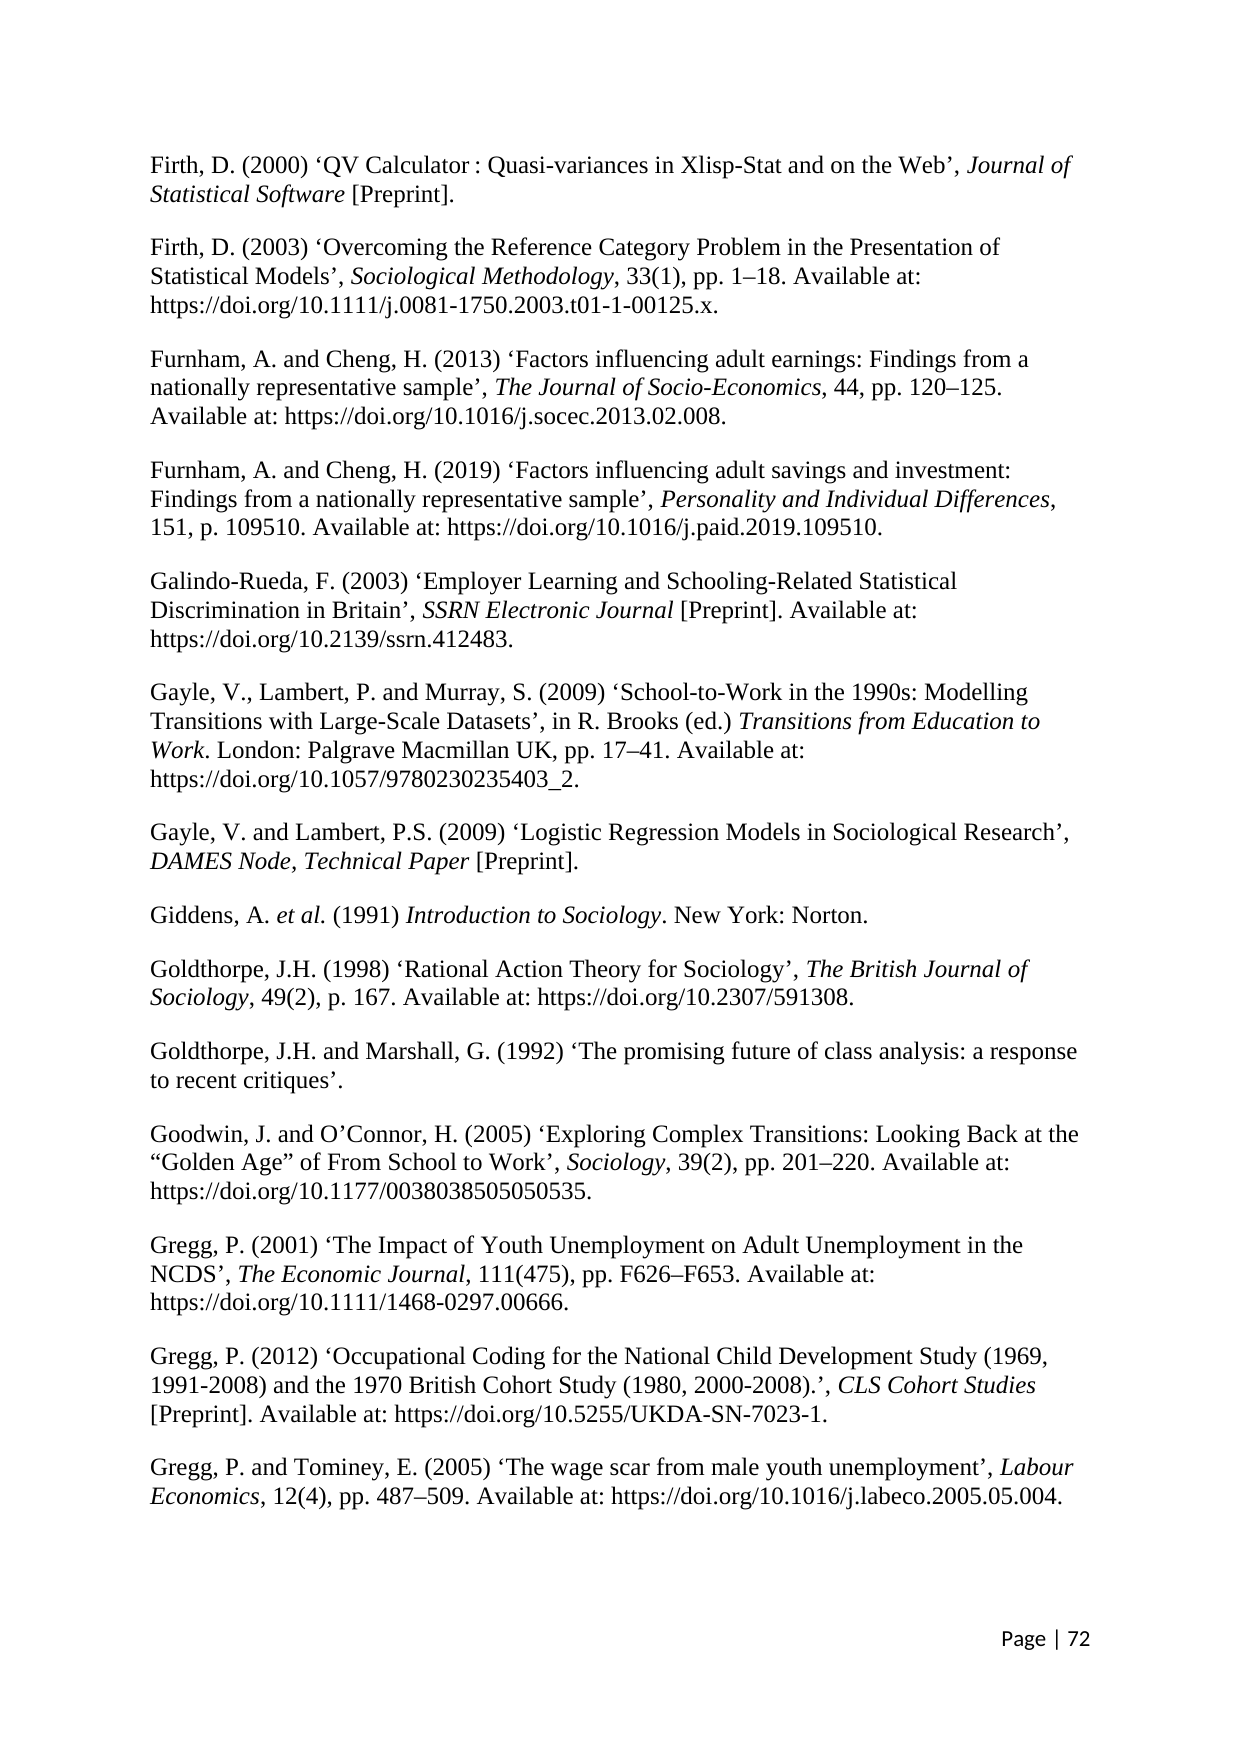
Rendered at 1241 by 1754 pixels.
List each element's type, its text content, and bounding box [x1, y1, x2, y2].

text Giddens, A. et al. (1991) Introduction to Sociology. New York: Norton. [150, 900, 1090, 929]
text Gregg, P. and Tominey, E. (2005) ‘The wage scar from male youth unemployment’, Labour Economics, 12(4), pp. 487–509. Available at: https://doi.org/10.1016/j.labeco.2005.05.004. [150, 1452, 1090, 1510]
text Firth, D. (2000) ‘QV Calculator : Quasi-variances in Xlisp-Stat and on the Web’, Journal of Statistical Software [Preprint]. [150, 150, 1090, 207]
text Galindo-Rueda, F. (2003) ‘Employer Learning and Schooling-Related Statistical Discrimination in Britain’, SSRN Electronic Journal [Preprint]. Available at: https://doi.org/10.2139/ssrn.412483. [150, 566, 1090, 652]
text Gayle, V., Lambert, P. and Murray, S. (2009) ‘School-to-Work in the 1990s: Modelling Transitions with Large-Scale Datasets’, in R. Brooks (ed.) Transitions from Education to Work. London: Palgrave Macmillan UK, pp. 17–41. Available at: https://doi.org/10.1057/9780230235403_2. [150, 677, 1090, 792]
text Goldthorpe, J.H. (1998) ‘Rational Action Theory for Sociology’, The British Journal of Sociology, 49(2), p. 167. Available at: https://doi.org/10.2307/591308. [150, 954, 1090, 1011]
text Furnham, A. and Cheng, H. (2019) ‘Factors influencing adult savings and investment: Findings from a nationally representative sample’, Personality and Individual Differences, 151, p. 109510. Available at: https://doi.org/10.1016/j.paid.2019.109510. [150, 455, 1090, 541]
text Goldthorpe, J.H. and Marshall, G. (1992) ‘The promising future of class analysis: a response to recent critiques’. [150, 1036, 1090, 1094]
text Firth, D. (2003) ‘Overcoming the Reference Category Problem in the Presentation of Statistical Models’, Sociological Methodology, 33(1), pp. 1–18. Available at: https://doi.org/10.1111/j.0081-1750.2003.t01-1-00125.x. [150, 232, 1090, 319]
text Furnham, A. and Cheng, H. (2013) ‘Factors influencing adult earnings: Findings from a nationally representative sample’, The Journal of Socio-Economics, 44, pp. 120–125. Available at: https://doi.org/10.1016/j.socec.2013.02.008. [150, 344, 1090, 430]
text Goodwin, J. and O’Connor, H. (2005) ‘Exploring Complex Transitions: Looking Back at the “Golden Age” of From School to Work’, Sociology, 39(2), pp. 201–220. Available at: https://doi.org/10.1177/0038038505050535. [150, 1119, 1090, 1205]
text Gregg, P. (2001) ‘The Impact of Youth Unemployment on Adult Unemployment in the NCDS’, The Economic Journal, 111(475), pp. F626–F653. Available at: https://doi.org/10.1111/1468-0297.00666. [150, 1230, 1090, 1316]
text Gregg, P. (2012) ‘Occupational Coding for the National Child Development Study (1969, 1991-2008) and the 1970 British Cohort Study (1980, 2000-2008).’, CLS Cohort Studies [Preprint]. Available at: https://doi.org/10.5255/UKDA-SN-7023-1. [150, 1341, 1090, 1427]
text Gayle, V. and Lambert, P.S. (2009) ‘Logistic Regression Models in Sociological Research’, DAMES Node, Technical Paper [Preprint]. [150, 817, 1090, 875]
